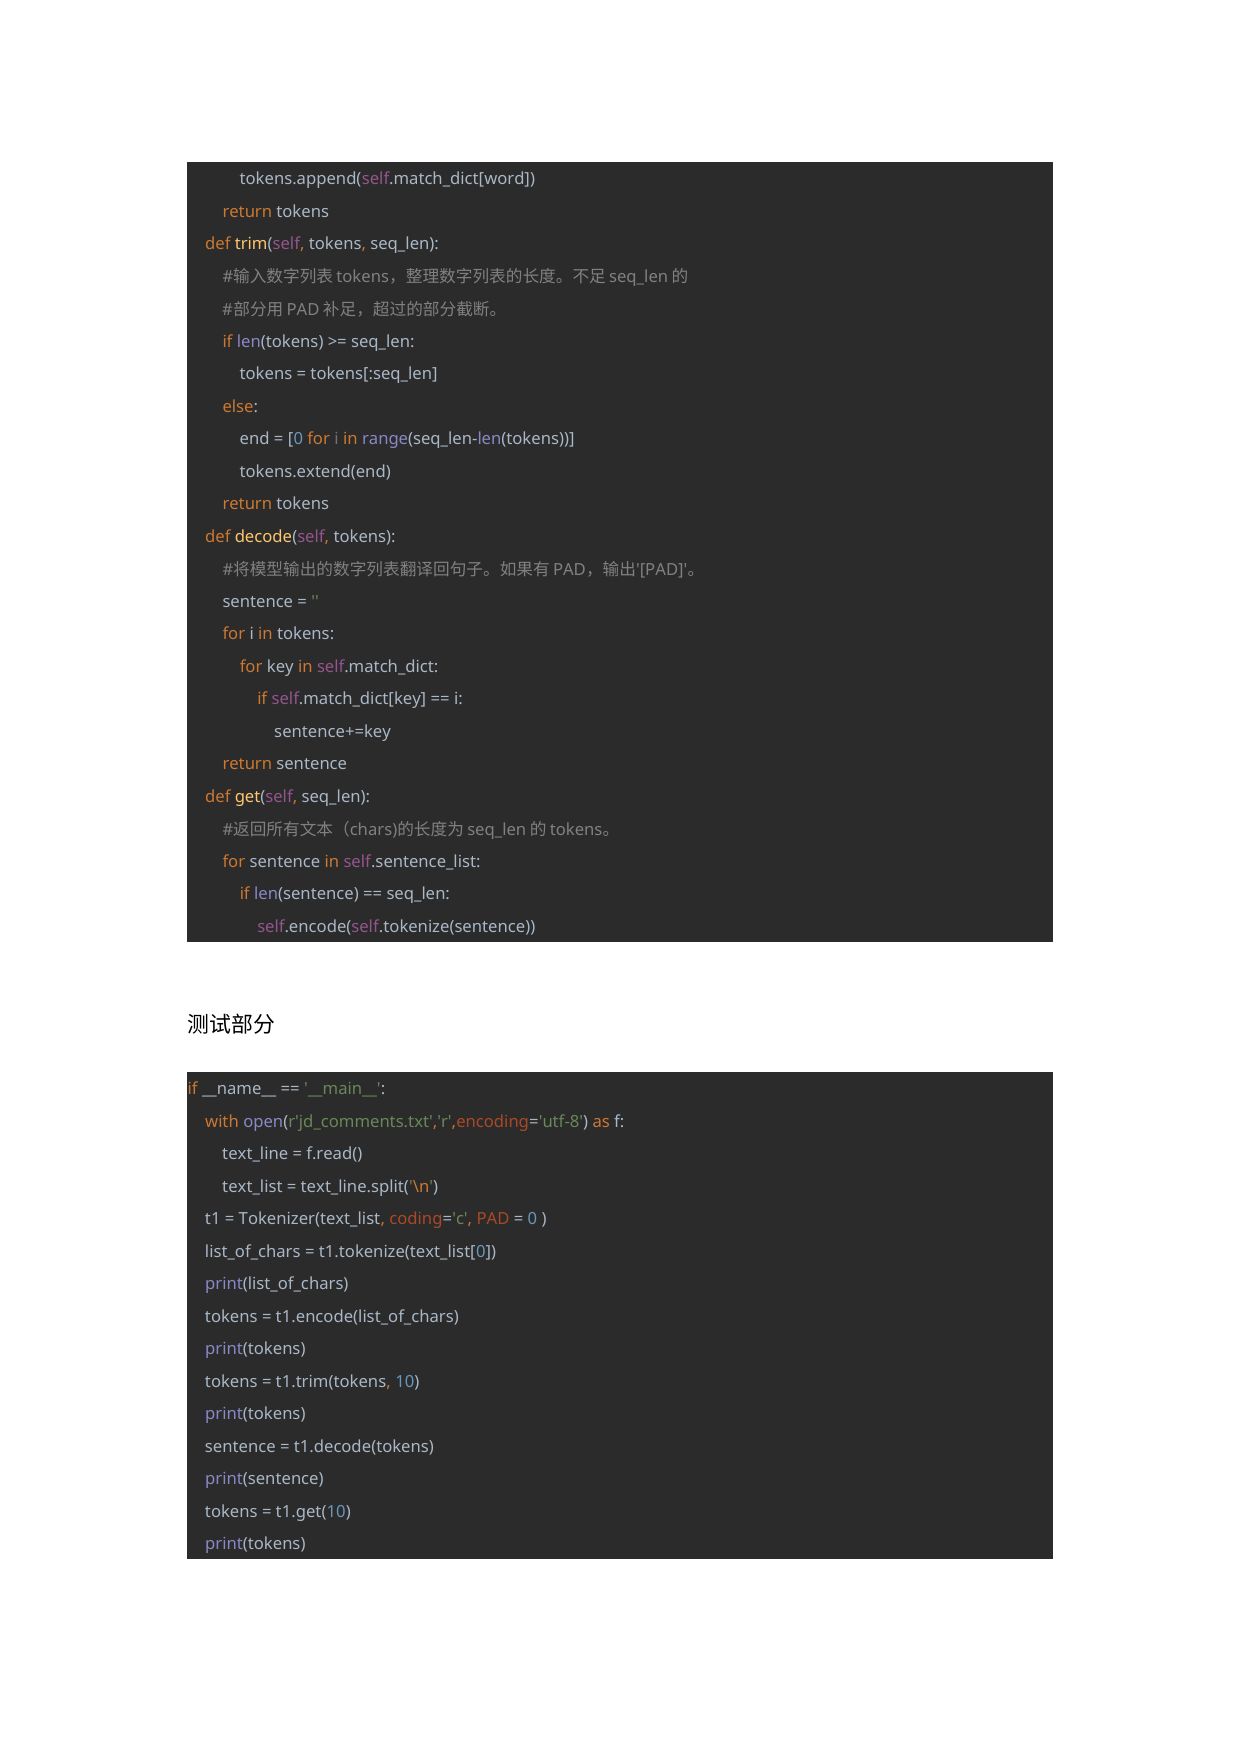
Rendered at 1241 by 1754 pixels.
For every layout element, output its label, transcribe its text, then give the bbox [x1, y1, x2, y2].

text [187, 162, 1053, 942]
text if __name__ == '__main__': with open(r'jd_comments.txt','r',encoding='utf-8') as f: text_line = f.read() text_list = text_line.split('\n') t1 = Tokenizer(text_list, coding='c', PAD = 0 ) list_of_chars = t1.tokenize(text_list[0]) print(list_of_chars) tokens = t1.encode(list_of_chars) print(tokens) tokens = t1.trim(tokens, 10) print(tokens) sentence = t1.decode(tokens) print(sentence) tokens = t1.get(10) print(tokens) [187, 1072, 1053, 1559]
text 测试部分 [187, 1007, 1053, 1039]
